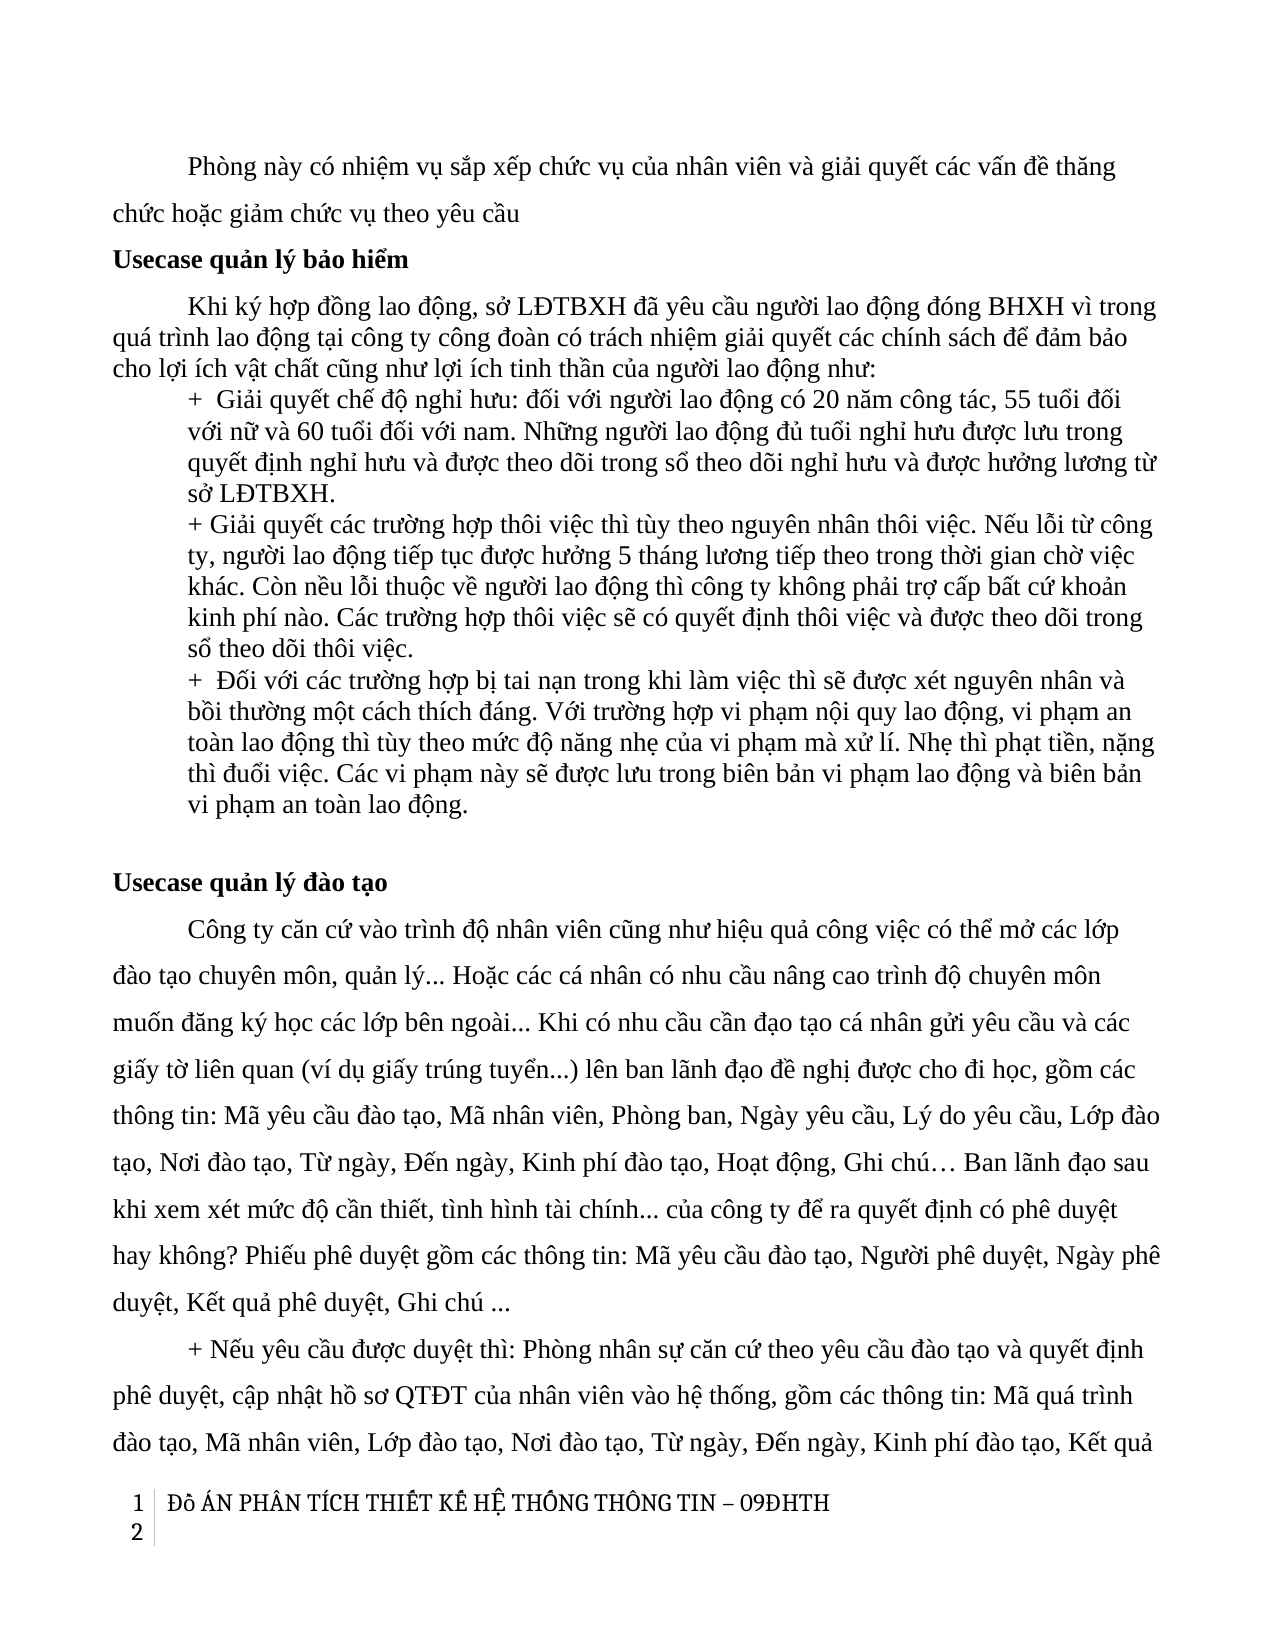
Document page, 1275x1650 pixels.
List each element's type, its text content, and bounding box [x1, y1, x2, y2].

text Usecase quản lý đào tạo [112, 866, 1162, 897]
text Công ty căn cứ vào trình độ nhân viên cũng như hiệu quả công việc có thể mở các lớp đào tạo chuyên môn, quản lý... Hoặc các cá nhân có nhu cầu nâng cao trình độ chuyên môn muốn đăng ký học các lớp bên ngoài... Khi có nhu cầu cần đạo tạo cá nhân gửi yêu cầu và các giấy tờ liên quan (ví dụ giấy trúng tuyển...) lên ban lãnh đạo đề nghị được cho đi học, gồm các thông tin: Mã yêu cầu đào tạo, Mã nhân viên, Phòng ban, Ngày yêu cầu, Lý do yêu cầu, Lớp đào tạo, Nơi đào tạo, Từ ngày, Đến ngày, Kinh phí đào tạo, Hoạt động, Ghi chú… Ban lãnh đạo sau khi xem xét mức độ cần thiết, tình hình tài chính... của công ty để ra quyết định có phê duyệt hay không? Phiếu phê duyệt gồm các thông tin: Mã yêu cầu đào tạo, Người phê duyệt, Ngày phê duyệt, Kết quả phê duyệt, Ghi chú ... [112, 913, 1162, 1317]
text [112, 1333, 1162, 1457]
list + Giải quyết các trường hợp thôi việc thì tùy theo nguyên nhân thôi việc. Nếu lỗi từ công ty, người lao động tiếp tục được hưởng 5 tháng lương tiếp theo trong thời gian chờ việc khác. Còn nều lỗi thuộc về người lao động thì công ty không phải trợ cấp bất cứ khoản kinh phí nào. Các trường hợp thôi việc sẽ có quyết định thôi việc và được theo dõi trong sổ theo dõi thôi việc. [187, 508, 1162, 664]
list + Đối với các trường hợp bị tai nạn trong khi làm việc thì sẽ được xét nguyên nhân và bồi thường một cách thích đáng. Với trường hợp vi phạm nội quy lao động, vi phạm an toàn lao động thì tùy theo mức độ năng nhẹ của vi phạm mà xử lí. Nhẹ thì phạt tiền, nặng thì đuổi việc. Các vi phạm này sẽ được lưu trong biên bản vi phạm lao động và biên bản vi phạm an toàn lao động. [187, 664, 1162, 819]
list + Giải quyết chế độ nghỉ hưu: đối với người lao động có 20 năm công tác, 55 tuổi đối với nữ và 60 tuổi đối với nam. Những người lao động đủ tuổi nghỉ hưu được lưu trong quyết định nghỉ hưu và được theo dõi trong sổ theo dõi nghỉ hưu và được hưởng lương từ sở LĐTBXH. [187, 383, 1162, 508]
text Usecase quản lý bảo hiểm [112, 243, 1162, 274]
text Phòng này có nhiệm vụ sắp xếp chức vụ của nhân viên và giải quyết các vấn đề thăng chức hoặc giảm chức vụ theo yêu cầu [112, 150, 1162, 228]
list Khi ký hợp đồng lao động, sở LĐTBXH đã yêu cầu người lao động đóng BHXH vì trong quá trình lao động tại công ty công đoàn có trách nhiệm giải quyết các chính sách để đảm bảo cho lợi ích vật chất cũng như lợi ích tinh thần của người lao động như: [112, 290, 1162, 383]
